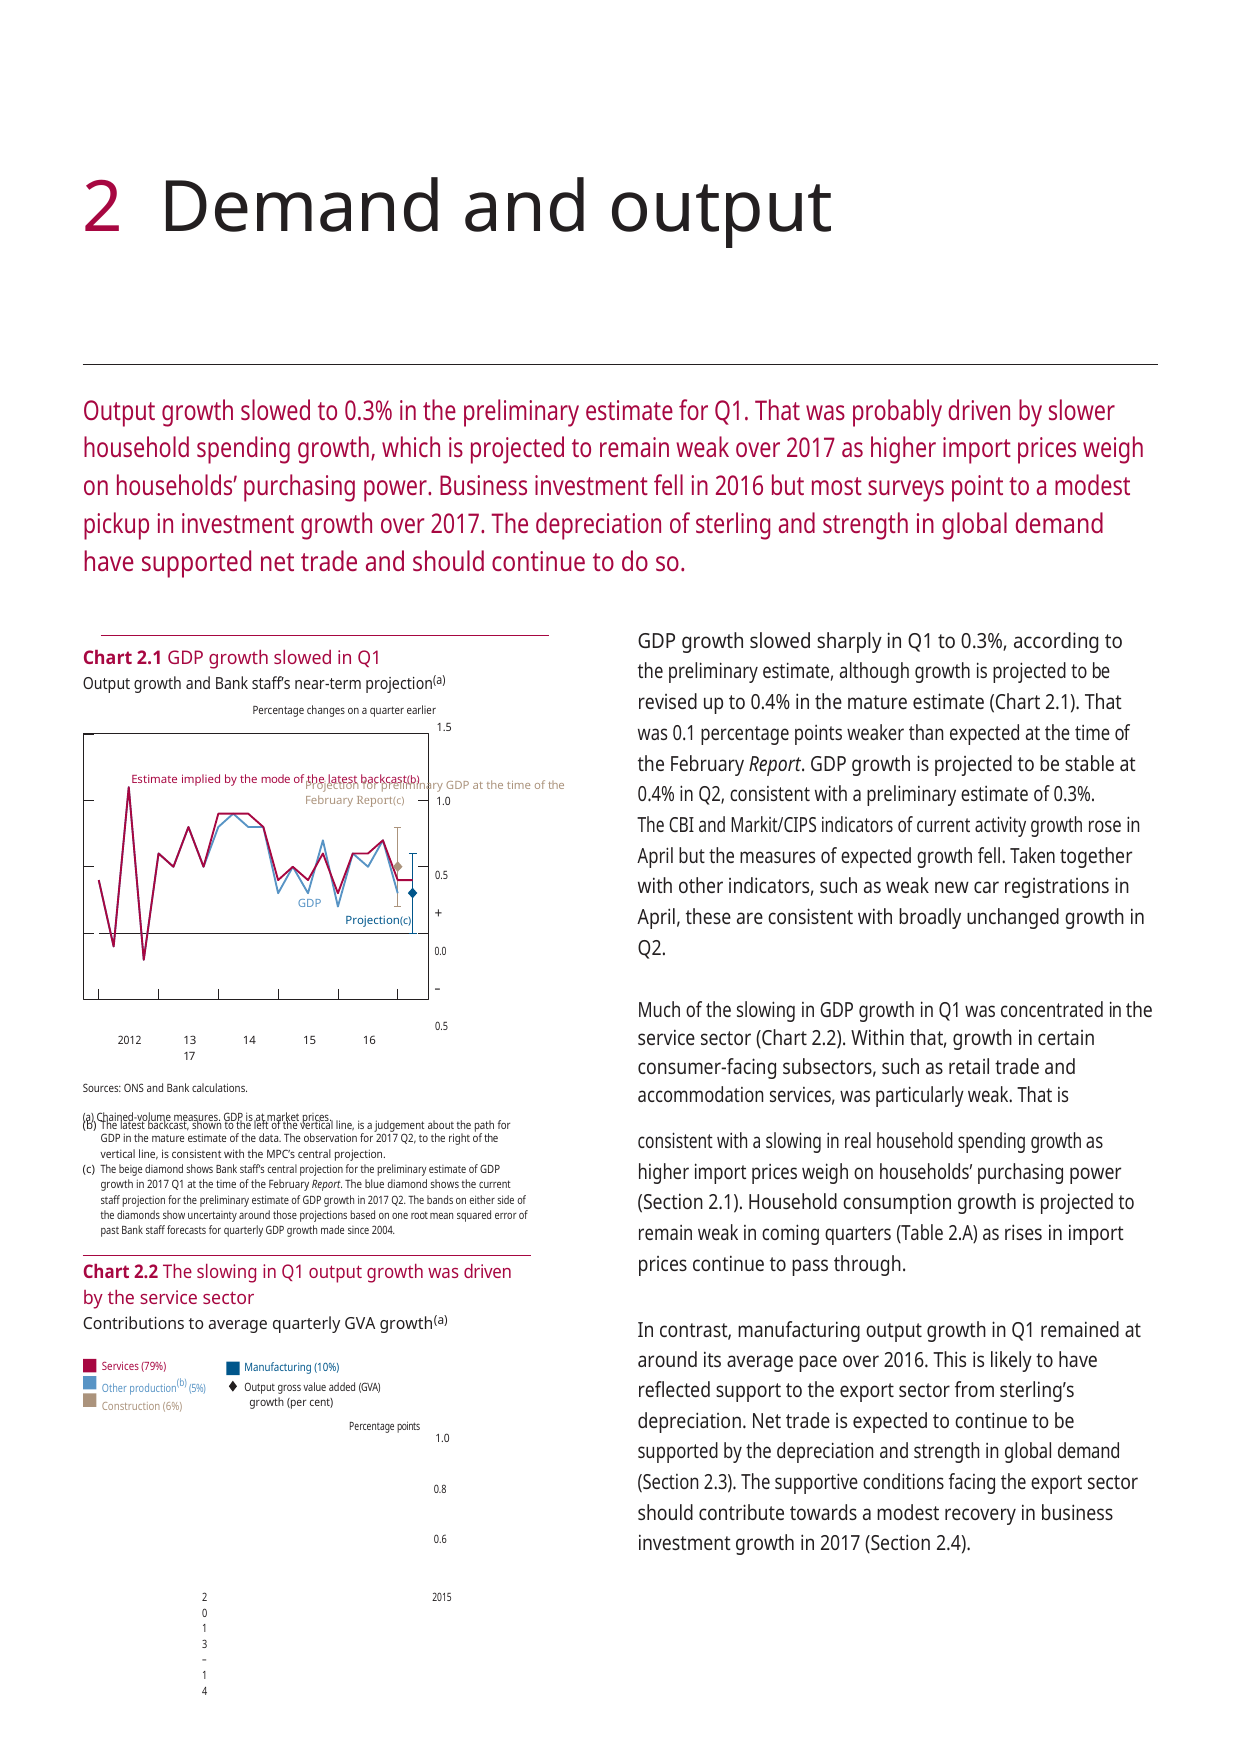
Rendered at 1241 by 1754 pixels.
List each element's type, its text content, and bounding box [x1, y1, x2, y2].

list The beige diamond shows Bank staff’s central projection for the preliminary estimate of GDP growth in 2017 Q1 at the time of the February Report. The blue diamond shows the current staff projection for the preliminary estimate of GDP growth in 2017 Q2. The bands on either side of the diamonds show uncertainty around those projections based on one root mean squared error of past Bank staff forecasts for quarterly GDP growth made since 2004. [82, 1161, 529, 1238]
text consistent with a slowing in real household spending growth as higher import prices weigh on households’ purchasing power (Section 2.1). Household consumption growth is projected to remain weak in coming quarters (Table 2.A) as rises in import prices continue to pass through. [637, 1126, 1143, 1277]
text Services (79%) [102, 1358, 216, 1374]
text 2015 [432, 1589, 452, 1605]
text 0.0 [434, 943, 453, 958]
text Chart 2.1 GDP growth slowed in Q1 [83, 644, 459, 669]
text Much of the slowing in GDP growth in Q1 was concentrated in the service sector (Chart 2.2). Within that, growth in certain consumer‑facing subsectors, such as retail trade and accommodation services, was particularly weak. That is [637, 995, 1154, 1109]
text In contrast, manufacturing output growth in Q1 remained at [637, 1315, 1192, 1343]
text 1.0 [436, 793, 453, 809]
text GDP in the mature estimate of the data. The observation for 2017 Q2, to the right of the vertical line, is consistent with the MPC’s central projection. [100, 1131, 514, 1161]
text Other production(b) (5%) [102, 1375, 216, 1396]
subtitle Demand and output [82, 156, 1192, 252]
text Percentage points [349, 1418, 429, 1433]
text 0.8 [433, 1481, 452, 1496]
text 0.5 [435, 1018, 453, 1033]
text – [434, 978, 453, 998]
text 2012 13 14 15 16 17 [118, 1032, 409, 1063]
text Contributions to average quarterly GVA growth(a) [83, 1311, 533, 1335]
text Chart 2.2 The slowing in Q1 output growth was driven by the service sector [83, 1258, 513, 1310]
text 0.6 [434, 1531, 452, 1546]
text The CBI and Markit/CIPS indicators of current activity growth rose in April but the measures of expected growth fell. Taken together with other indicators, such as weak new car registrations in April, these are consistent with broadly unchanged growth in Q2. [637, 810, 1146, 961]
text + [434, 903, 453, 923]
text 0.5 [435, 867, 453, 883]
text Sources: ONS and Bank calculations. [83, 1080, 409, 1096]
text (a) Chained‑volume measures. GDP is at market prices. [83, 1111, 409, 1124]
text 1.5 [436, 719, 453, 734]
text 1.0 [435, 1431, 452, 1446]
text GDP growth slowed sharply in Q1 to 0.3%, according to [637, 626, 1192, 654]
text Output gross value added (GVA) growth (per cent) [244, 1379, 391, 1410]
text Manufacturing (10%) [244, 1359, 429, 1375]
text around its average pace over 2016. This is likely to have reflected support to the export sector from sterling’s depreciation. Net trade is expected to continue to be supported by the depreciation and strength in global demand (Section 2.3). The supportive conditions facing the export sector should contribute towards a modest recovery in business investment growth in 2017 (Section 2.4). [637, 1345, 1146, 1557]
text was 0.1 percentage points weaker than expected at the time of the February Report. GDP growth is projected to be stable at 0.4% in Q2, consistent with a preliminary estimate of 0.3%. [637, 718, 1158, 808]
text the preliminary estimate, although growth is projected to be revised up to 0.4% in the mature estimate (Chart 2.1). That [637, 656, 1139, 715]
text Output growth and Bank staff’s near‑term projection(a) [83, 671, 459, 694]
text Construction (6%) [102, 1398, 216, 1414]
subtitle Output growth slowed to 0.3% in the preliminary estimate for Q1. That was probably driven by slower household spending growth, which is projected to remain weak over 2017 as higher import prices weigh on households’ purchasing power. Business investment fell in 2016 but most surveys point to a modest pickup in investment growth over 2017. The depreciation of sterling and strength in global demand have supported net trade and should continue to do so. [83, 391, 1157, 579]
